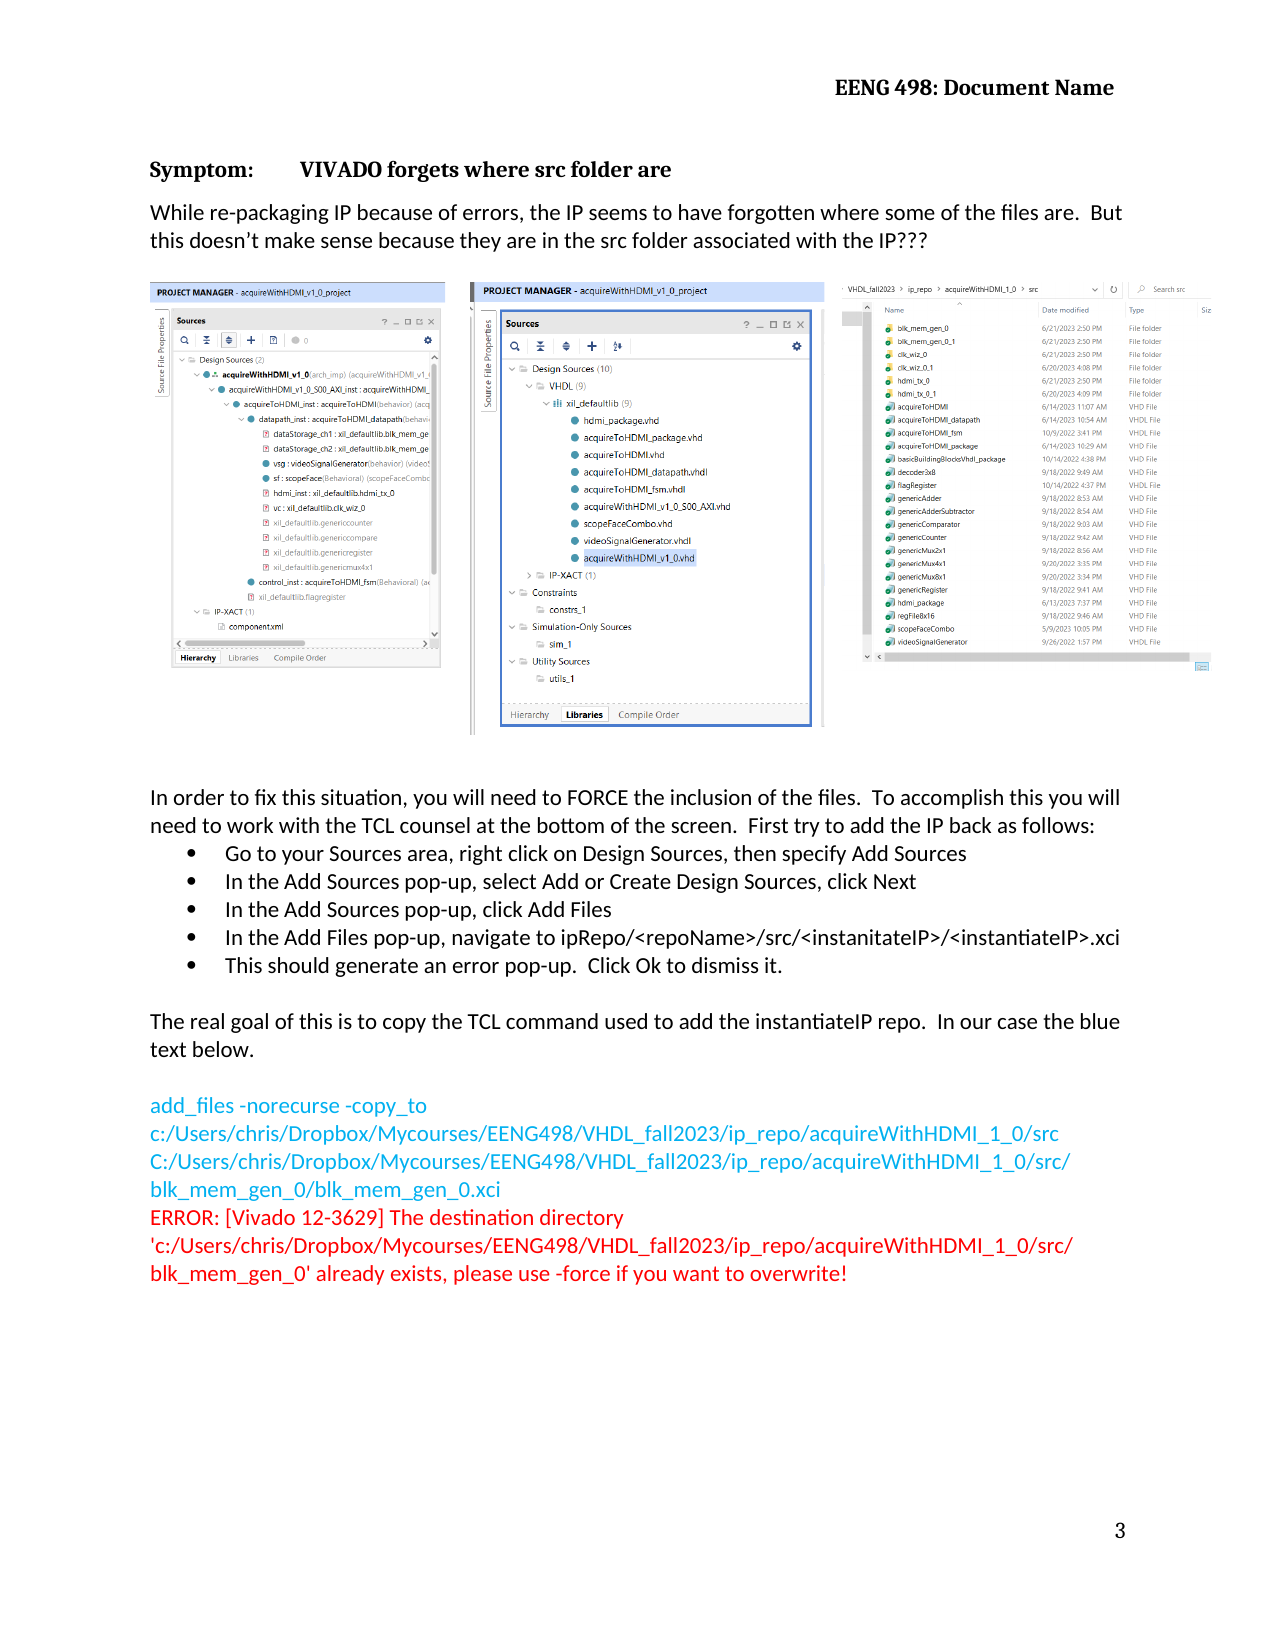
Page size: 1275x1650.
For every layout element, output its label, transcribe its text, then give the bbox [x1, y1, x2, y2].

list Go to your Sources area, right click on Design Sources, then specify Add Sources [187, 839, 1125, 867]
list In the Add Files pop-up, navigate to ipRepo/<repoName>/src/<instanitateIP>/<instantiateIP>.xci [187, 923, 1125, 951]
text ERROR: [Vivado 12-3629] The destination directory 'c:/Users/chris/Dropbox/Mycourses/EENG498/VHDL_fall2023/ip_repo/acquireWithHDMI_1_0/src/blk_mem_gen_0' already exists, please use -force if you want to overwrite! [150, 1203, 1125, 1287]
picture [150, 282, 446, 671]
text In order to fix this situation, you will need to FORCE the inclusion of the files. To accomplish this you will need to work with the TCL counsel at the bottom of the screen. First try to add the IP back as follows: [150, 783, 1125, 839]
list In the Add Sources pop-up, click Add Files [187, 895, 1125, 923]
text While re-packaging IP because of errors, the IP seems to have forgotten where some of the files are. But this doesn’t make sense because they are in the src folder associated with the IP??? [150, 198, 1125, 254]
text The real goal of this is to copy the TCL command used to add the instantiateIP repo. In our case the blue text below. [150, 1007, 1125, 1063]
text Symptom: VIVADO forgets where src folder are [150, 157, 1125, 183]
picture [470, 282, 825, 735]
picture [842, 282, 1212, 671]
list In the Add Sources pop-up, select Add or Create Design Sources, click Next [187, 867, 1125, 895]
list This should generate an error pop-up. Click Ok to dismiss it. [187, 951, 1125, 979]
text add_files -norecurse -copy_to c:/Users/chris/Dropbox/Mycourses/EENG498/VHDL_fall2023/ip_repo/acquireWithHDMI_1_0/src C:/Users/chris/Dropbox/Mycourses/EENG498/VHDL_fall2023/ip_repo/acquireWithHDMI_1_0/src/blk_mem_gen_0/blk_mem_gen_0.xci [150, 1091, 1125, 1203]
